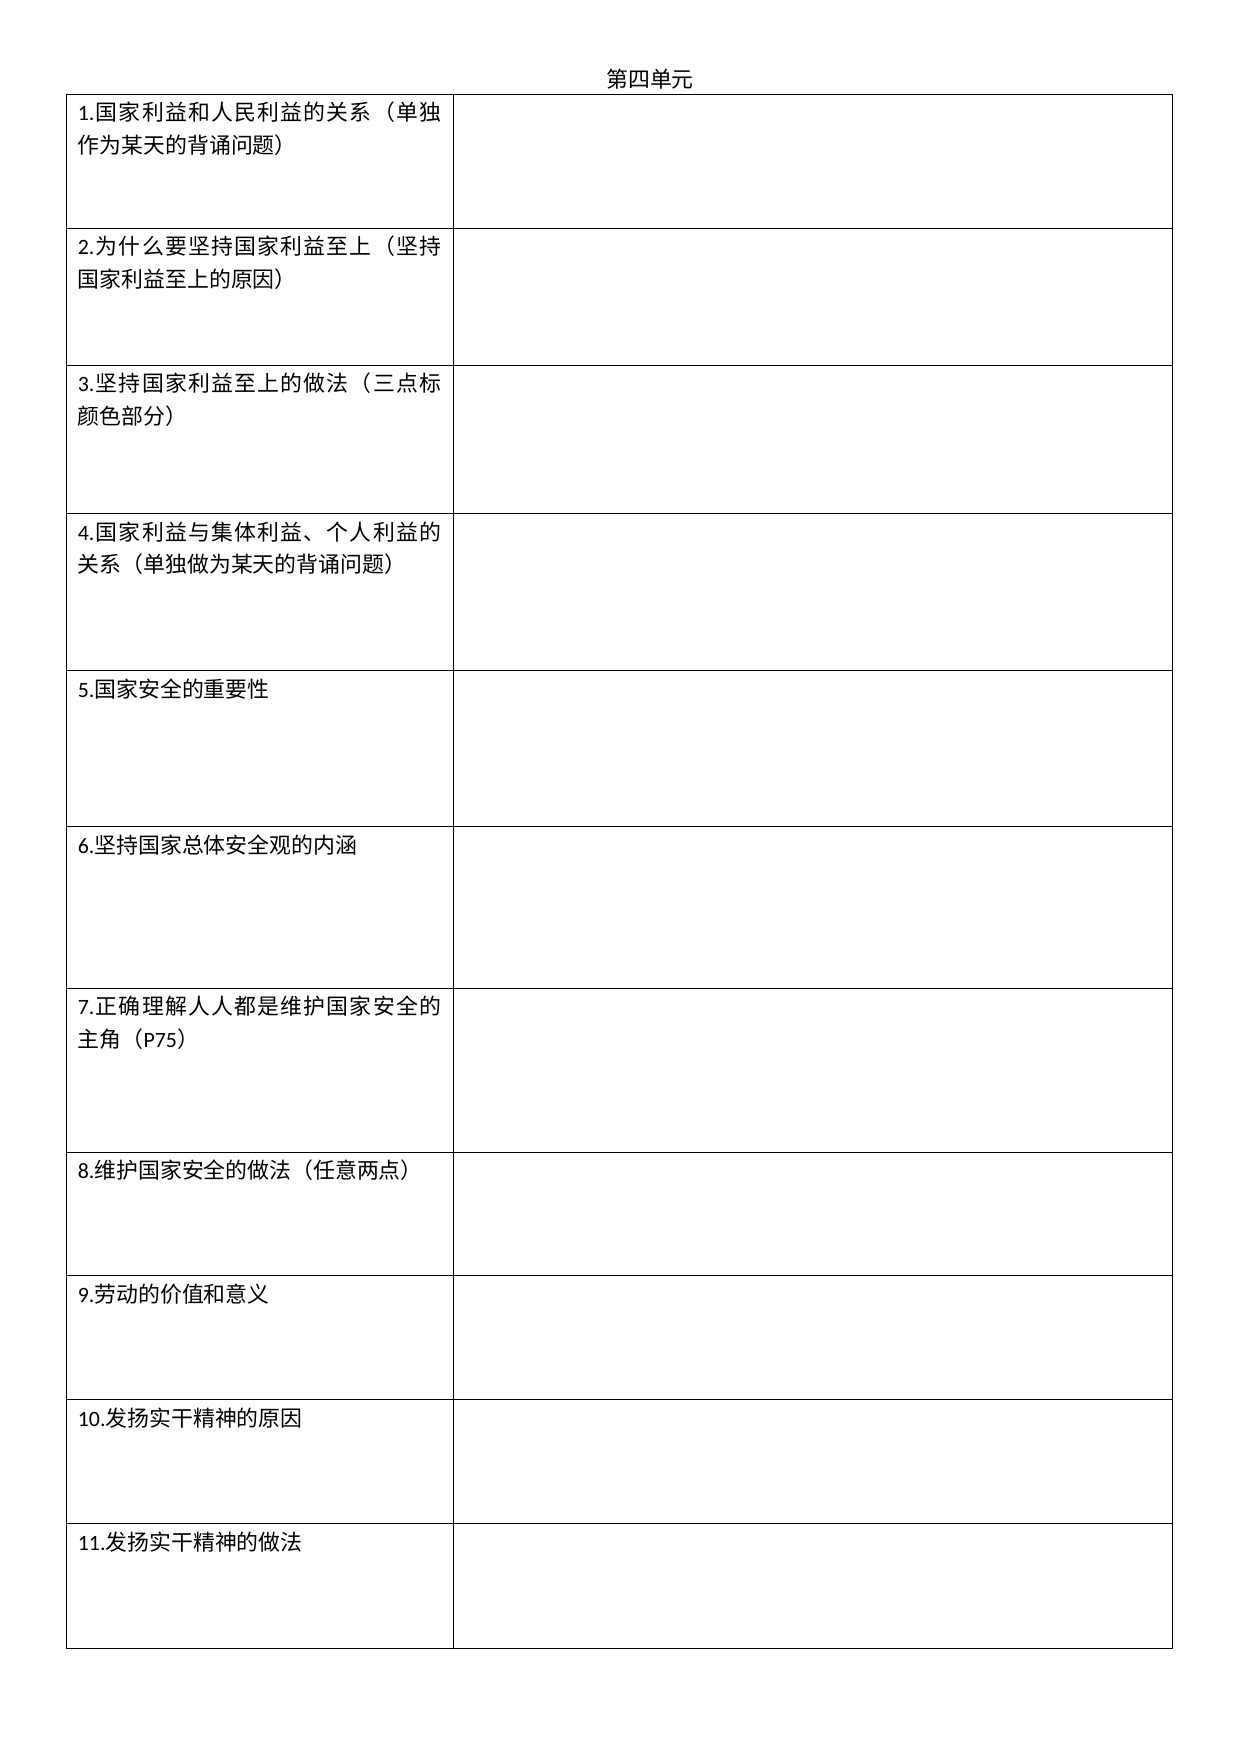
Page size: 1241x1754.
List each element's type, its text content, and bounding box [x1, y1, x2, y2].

table_cell 6.坚持国家总体安全观的内涵 [67, 827, 453, 988]
table_header 1.国家利益和人民利益的关系（单独作为某天的背诵问题） [67, 95, 453, 228]
table_cell 2.为什么要坚持国家利益至上（坚持国家利益至上的原因） [67, 229, 453, 365]
table_header [454, 95, 1172, 228]
table_cell [454, 514, 1172, 670]
table_cell 3.坚持国家利益至上的做法（三点标颜色部分） [67, 366, 453, 513]
table_cell 9.劳动的价值和意义 [67, 1276, 453, 1399]
table_cell [454, 1524, 1172, 1648]
table_cell 11.发扬实干精神的做法 [67, 1524, 453, 1648]
table_cell [454, 671, 1172, 826]
table_cell [454, 229, 1172, 365]
table_cell 7.正确理解人人都是维护国家安全的主角（P75） [67, 989, 453, 1152]
table_cell [454, 1400, 1172, 1523]
table_cell 8.维护国家安全的做法（任意两点） [67, 1153, 453, 1275]
text 第四单元 [118, 61, 1181, 94]
table_cell [454, 1276, 1172, 1399]
table_cell [454, 827, 1172, 988]
table_cell [454, 989, 1172, 1152]
table_cell [454, 366, 1172, 513]
table_cell 10.发扬实干精神的原因 [67, 1400, 453, 1523]
table_cell [454, 1153, 1172, 1275]
table_cell 5.国家安全的重要性 [67, 671, 453, 826]
table_cell 4.国家利益与集体利益、个人利益的关系（单独做为某天的背诵问题） [67, 514, 453, 670]
